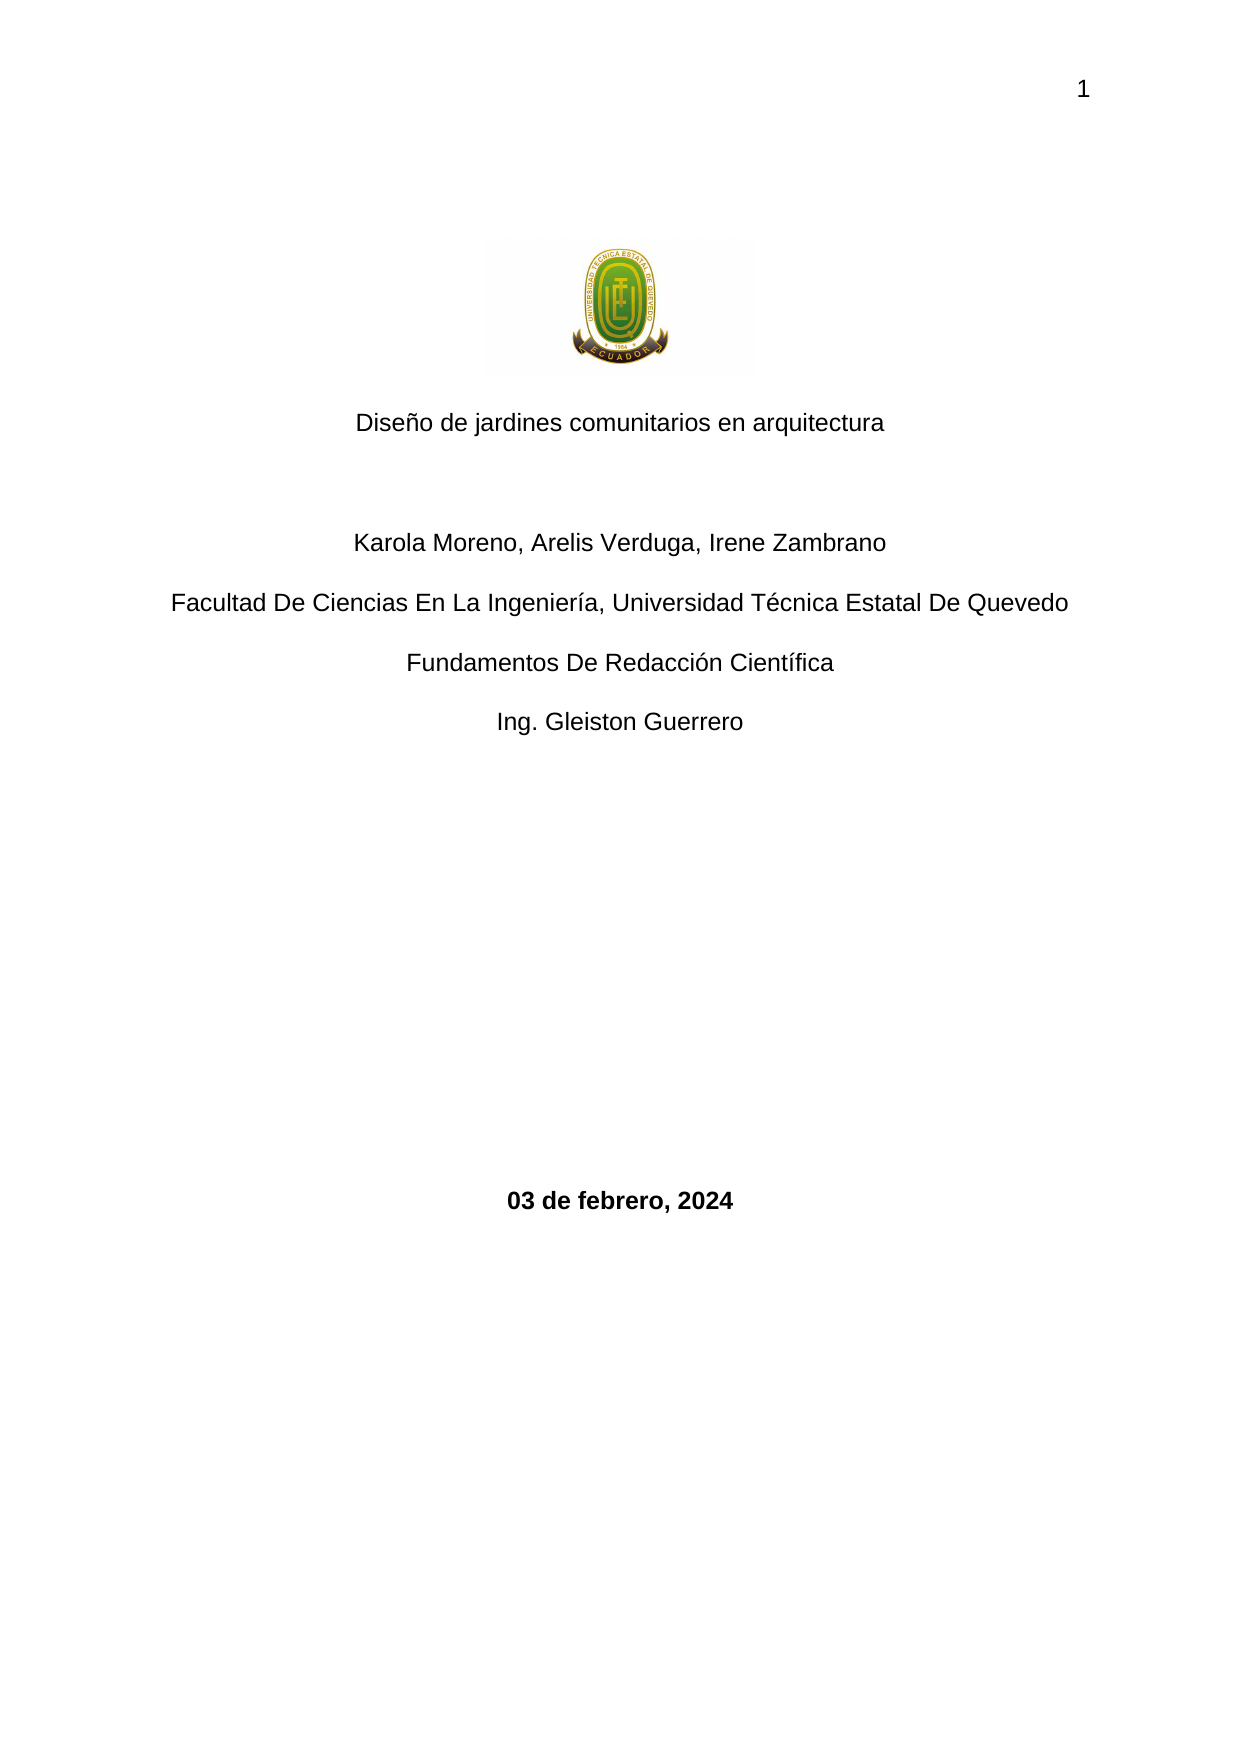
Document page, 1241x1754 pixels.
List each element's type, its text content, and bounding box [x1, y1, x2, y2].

text Fundamentos De Redacción Científica [150, 647, 1090, 676]
text 03 de febrero, 2024 [150, 1186, 1090, 1214]
text Ing. Gleiston Guerrero [150, 707, 1090, 736]
text Karola Moreno, Arelis Verduga, Irene Zambrano [150, 528, 1090, 557]
text Diseño de jardines comunitarios en arquitectura [150, 408, 1090, 437]
text Facultad De Ciencias En La Ingeniería, Universidad Técnica Estatal De Quevedo [150, 588, 1090, 616]
